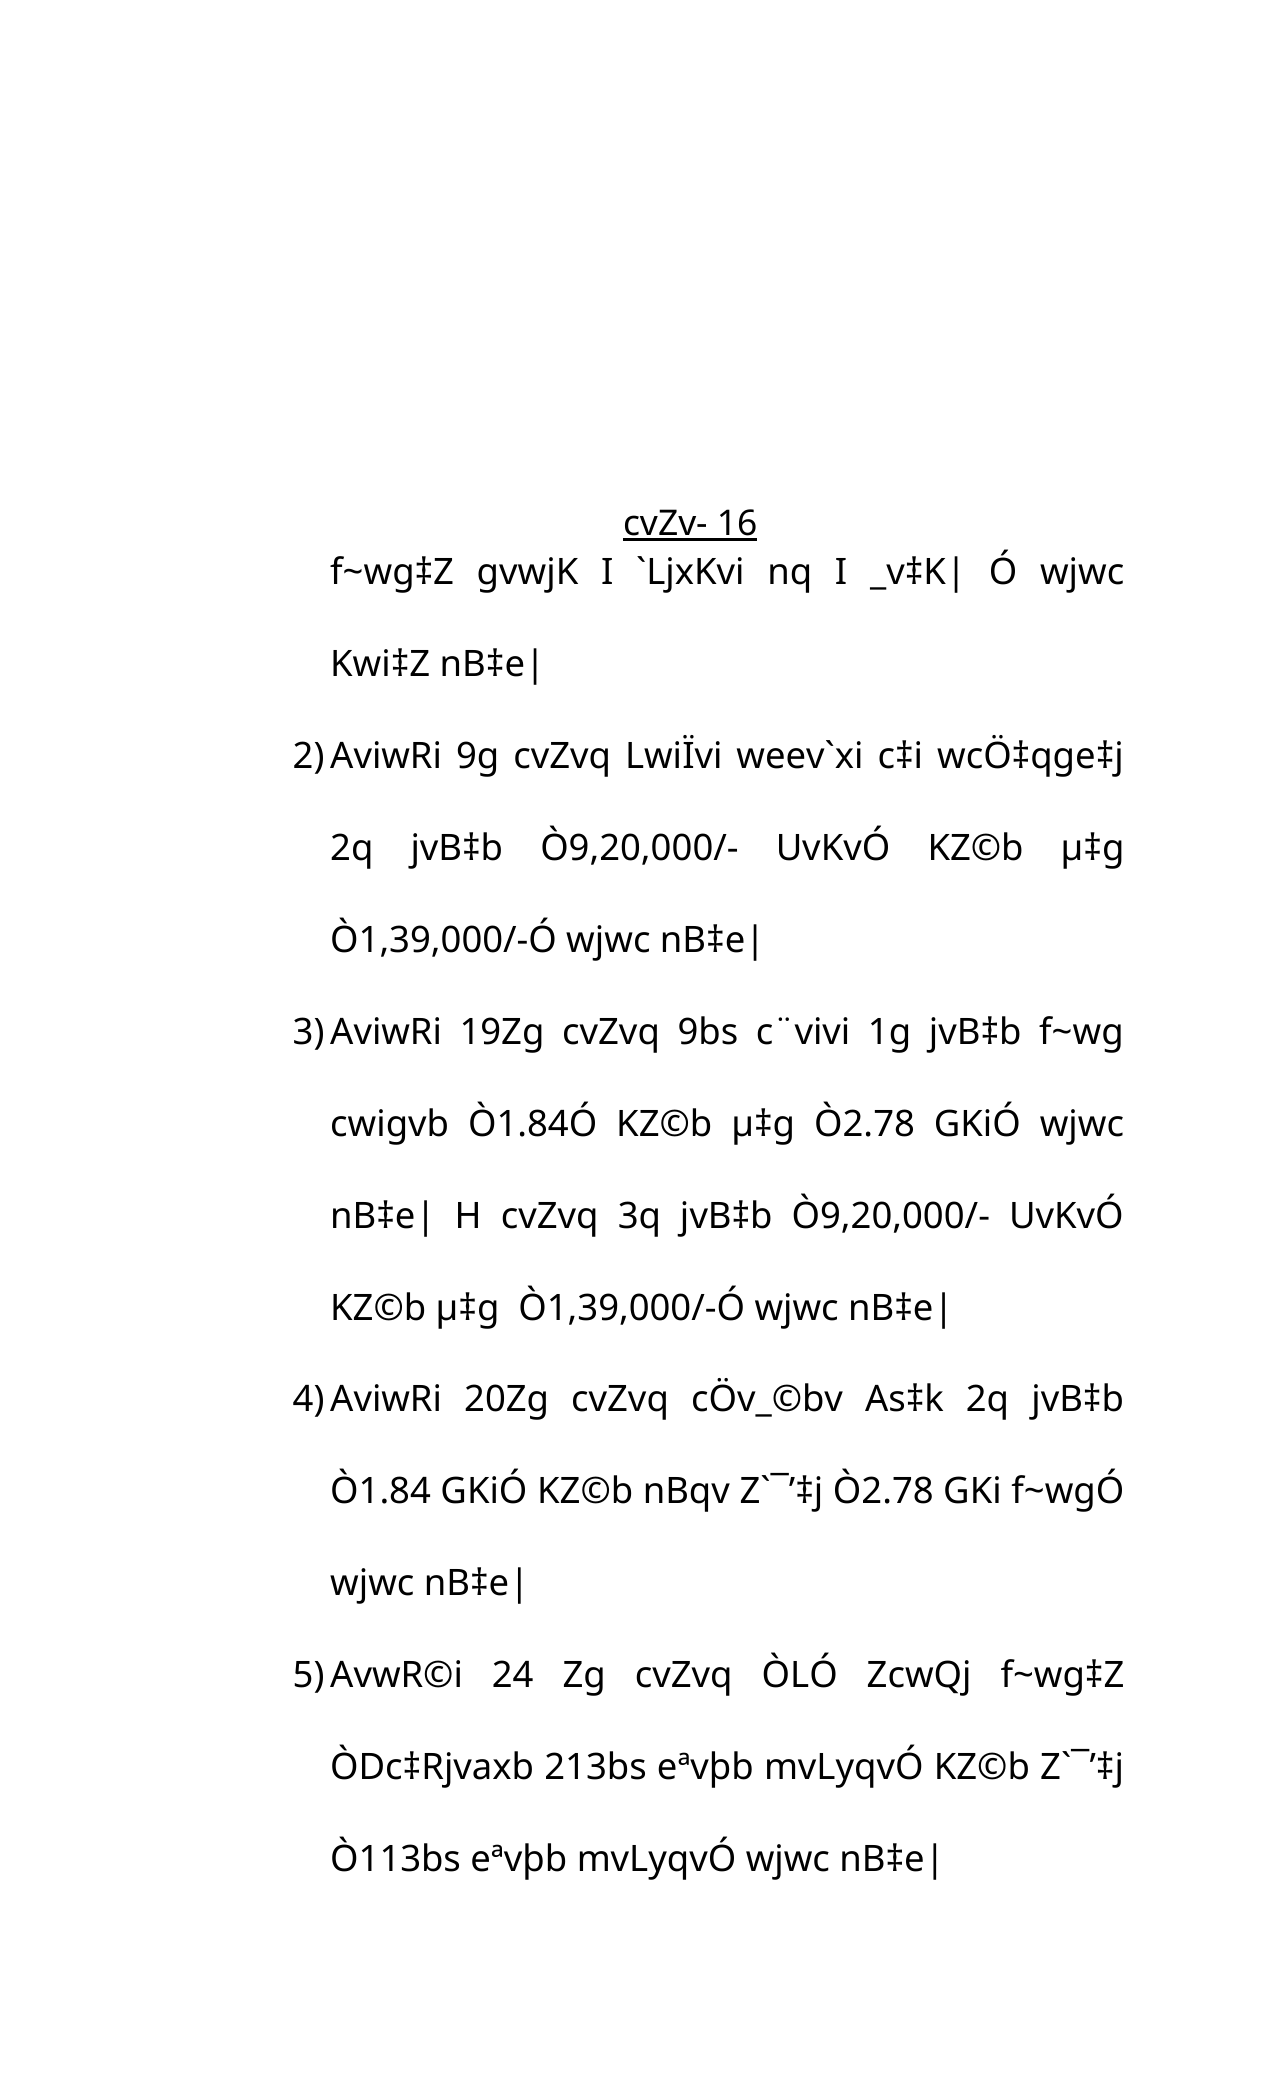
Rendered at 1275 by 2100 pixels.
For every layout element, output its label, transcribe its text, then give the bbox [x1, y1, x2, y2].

list AviwRi 9g cvZvq LwiÏvi weev`xi c‡i wcÖ‡qge‡j 2q jvB‡b Ò9,20,000/- UvKvÓ KZ©b µ‡g Ò1,39,000/-Ó wjwc nB‡e| [292, 730, 1125, 963]
list AvwR©i 24 Zg cvZvq ÒLÓ ZcwQj f~wg‡Z ÒDc‡Rjvaxb 213bs eªvþb mvLyqvÓ KZ©b Z`¯’‡j Ò113bs eªvþb mvLyqvÓ wjwc nB‡e| [292, 1648, 1125, 1882]
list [330, 546, 1125, 687]
list AviwRi 20Zg cvZvq cÖv_©bv As‡k 2q jvB‡b Ò1.84 GKiÓ KZ©b nBqv Z`¯’‡j Ò2.78 GKi f~wgÓ wjwc nB‡e| [292, 1373, 1125, 1606]
list AviwRi 19Zg cvZvq 9bs c¨vivi 1g jvB‡b f~wg cwigvb Ò1.84Ó KZ©b µ‡g Ò2.78 GKiÓ wjwc nB‡e| H cvZvq 3q jvB‡b Ò9,20,000/- UvKvÓ KZ©b µ‡g Ò1,39,000/-Ó wjwc nB‡e| [292, 1005, 1125, 1331]
